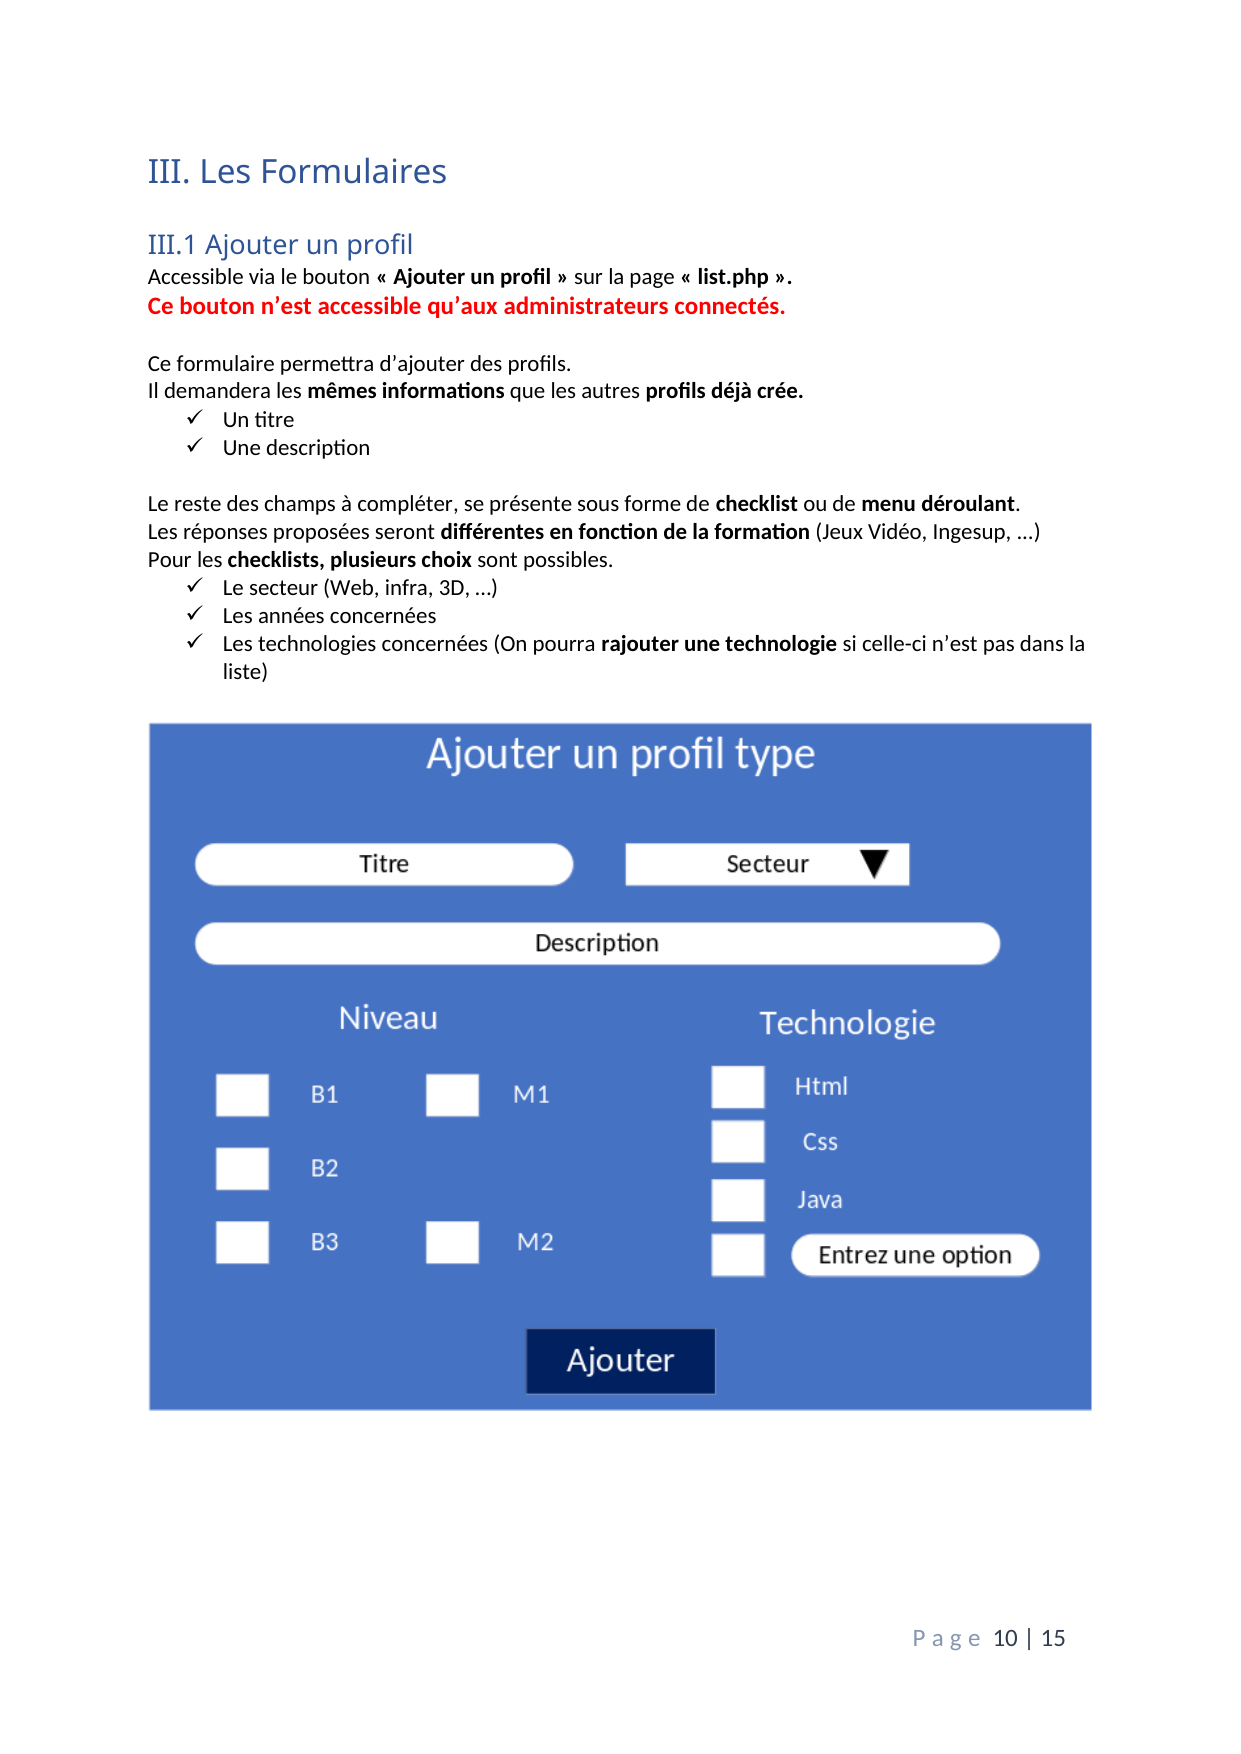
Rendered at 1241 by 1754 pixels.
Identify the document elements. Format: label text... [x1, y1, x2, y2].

text Ce bouton n’est accessible qu’aux administrateurs connectés. [148, 290, 1093, 321]
list Les technologies concernées (On pourra rajouter une technologie si celle-ci n’est pas dans la liste) [185, 629, 1093, 685]
list Une description [185, 433, 1093, 461]
subtitle III. Les Formulaires [148, 148, 1093, 193]
list Un titre [185, 405, 1093, 433]
text Les réponses proposées seront différentes en fonction de la formation (Jeux Vidéo, Ingesup, ...) [148, 517, 1093, 545]
text Accessible via le bouton « Ajouter un profil » sur la page « list.php ». [148, 262, 1093, 290]
text Il demandera les mêmes informations que les autres profils déjà crée. [148, 377, 1093, 405]
list Le secteur (Web, infra, 3D, …) [185, 573, 1093, 601]
subtitle III.1 Ajouter un profil [148, 225, 1093, 262]
text Le reste des champs à compléter, se présente sous forme de checklist ou de menu déroulant. [148, 489, 1093, 517]
list Les années concernées [185, 601, 1093, 629]
text Pour les checklists, plusieurs choix sont possibles. [148, 545, 1093, 573]
text Ce formulaire permettra d’ajouter des profils. [148, 349, 1093, 377]
